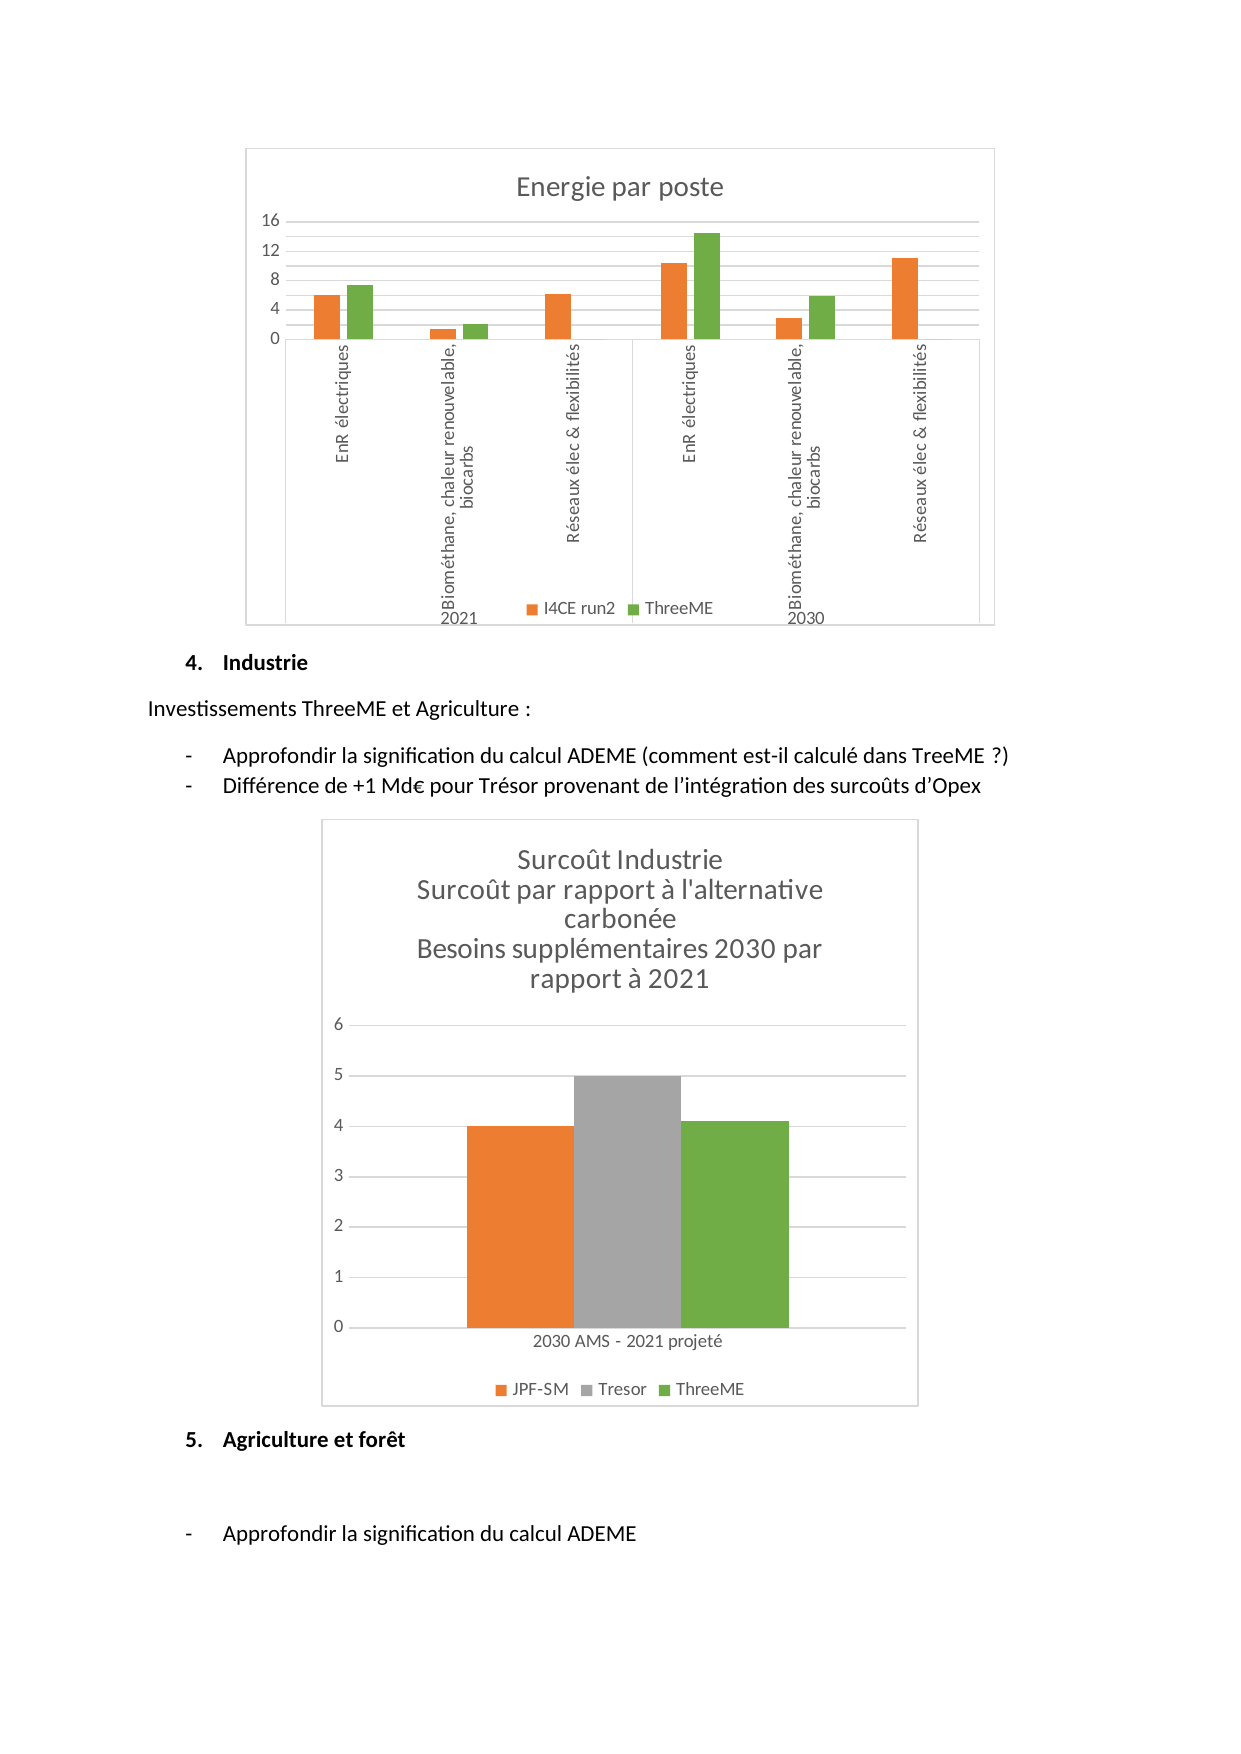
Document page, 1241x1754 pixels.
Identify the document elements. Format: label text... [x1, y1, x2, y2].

list Approfondir la signification du calcul ADEME [185, 1519, 1093, 1547]
list Industrie [185, 648, 1093, 676]
text Investissements ThreeME et Agriculture : [148, 694, 1093, 723]
list Approfondir la signification du calcul ADEME (comment est-il calculé dans TreeME ?) [185, 741, 1093, 769]
list Différence de +1 Md€ pour Trésor provenant de l’intégration des surcoûts d’Opex [185, 772, 1093, 800]
list Agriculture et forêt [185, 1426, 1093, 1454]
